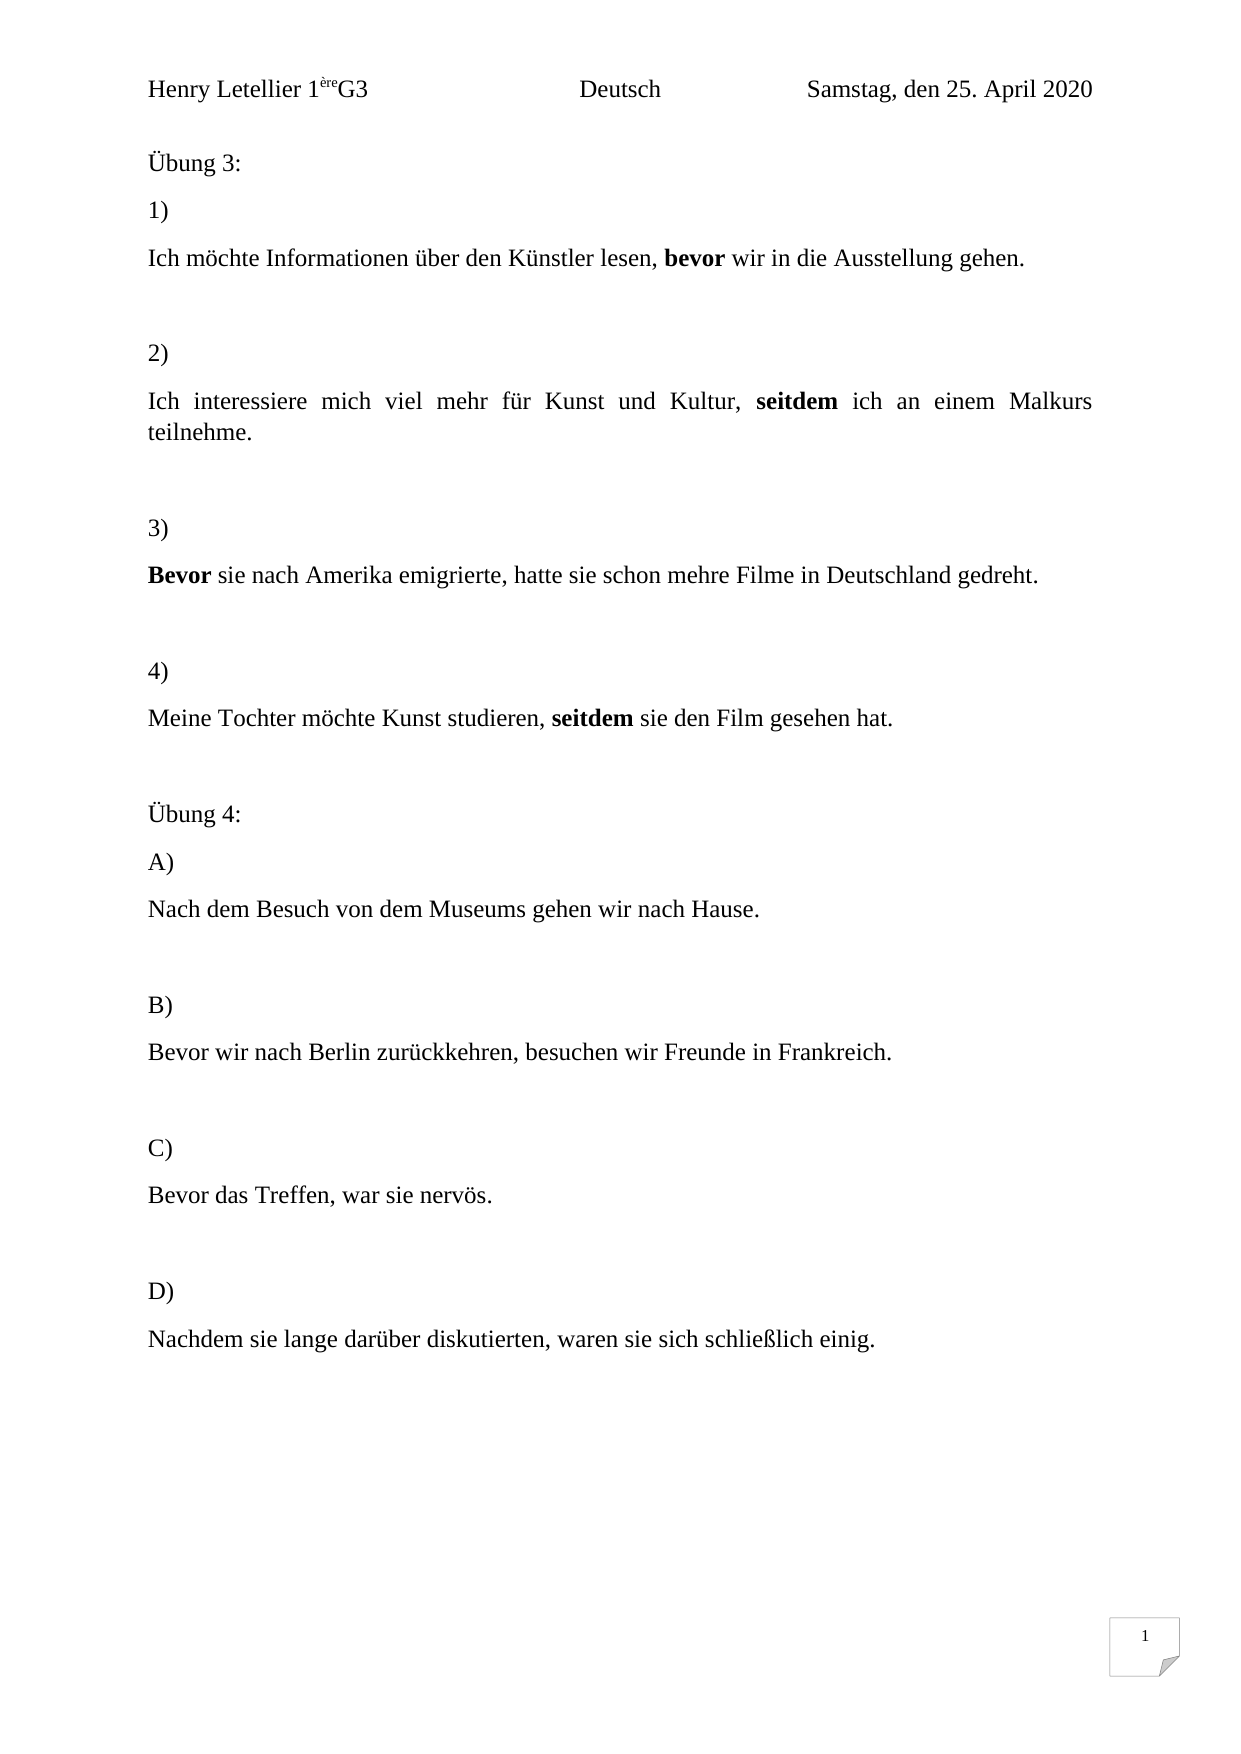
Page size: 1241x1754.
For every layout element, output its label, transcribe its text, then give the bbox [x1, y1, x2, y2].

text 3) [148, 513, 1093, 541]
text Übung 4: [148, 799, 1093, 828]
text Ich interessiere mich viel mehr für Kunst und Kultur, seitdem ich an einem Malkurs teilnehme. [148, 386, 1093, 446]
text 1) [148, 195, 1093, 224]
text Nachdem sie lange darüber diskutierten, waren sie sich schließlich einig. [148, 1324, 1093, 1352]
text Bevor wir nach Berlin zurückkehren, besuchen wir Freunde in Frankreich. [148, 1037, 1093, 1066]
text Meine Tochter möchte Kunst studieren, seitdem sie den Film gesehen hat. [148, 703, 1093, 732]
text Bevor das Treffen, war sie nervös. [148, 1181, 1093, 1209]
text Bevor sie nach Amerika emigrierte, hatte sie schon mehre Filme in Deutschland gedreht. [148, 560, 1093, 589]
text C) [148, 1133, 1093, 1162]
text A) [148, 847, 1093, 875]
text B) [148, 990, 1093, 1018]
text Nach dem Besuch von dem Museums gehen wir nach Hause. [148, 894, 1093, 923]
text 4) [148, 656, 1093, 684]
text Ich möchte Informationen über den Künstler lesen, bevor wir in die Ausstellung gehen. [148, 243, 1093, 272]
text 2) [148, 338, 1093, 367]
text Übung 3: [148, 148, 1093, 176]
text D) [148, 1276, 1093, 1305]
